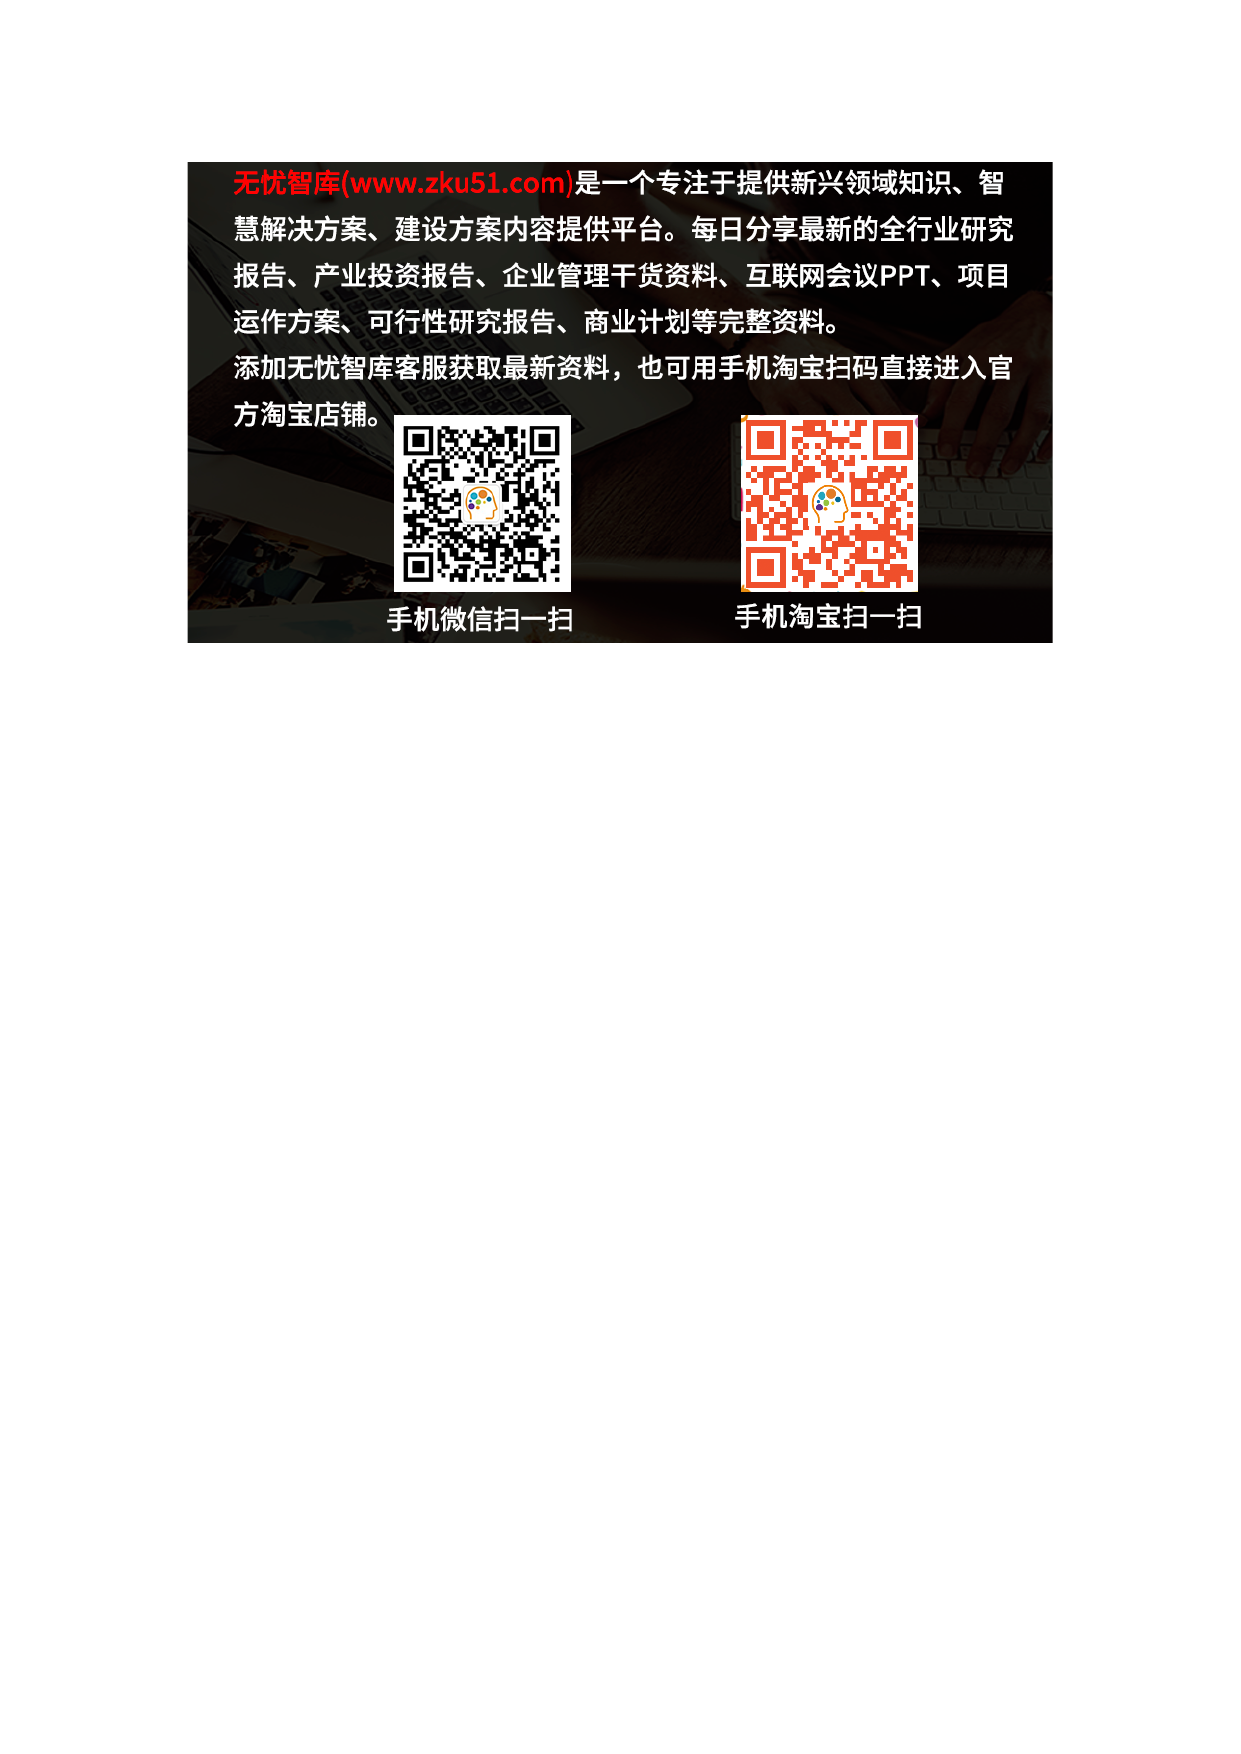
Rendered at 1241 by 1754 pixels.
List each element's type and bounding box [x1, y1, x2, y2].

picture [187, 162, 1053, 643]
